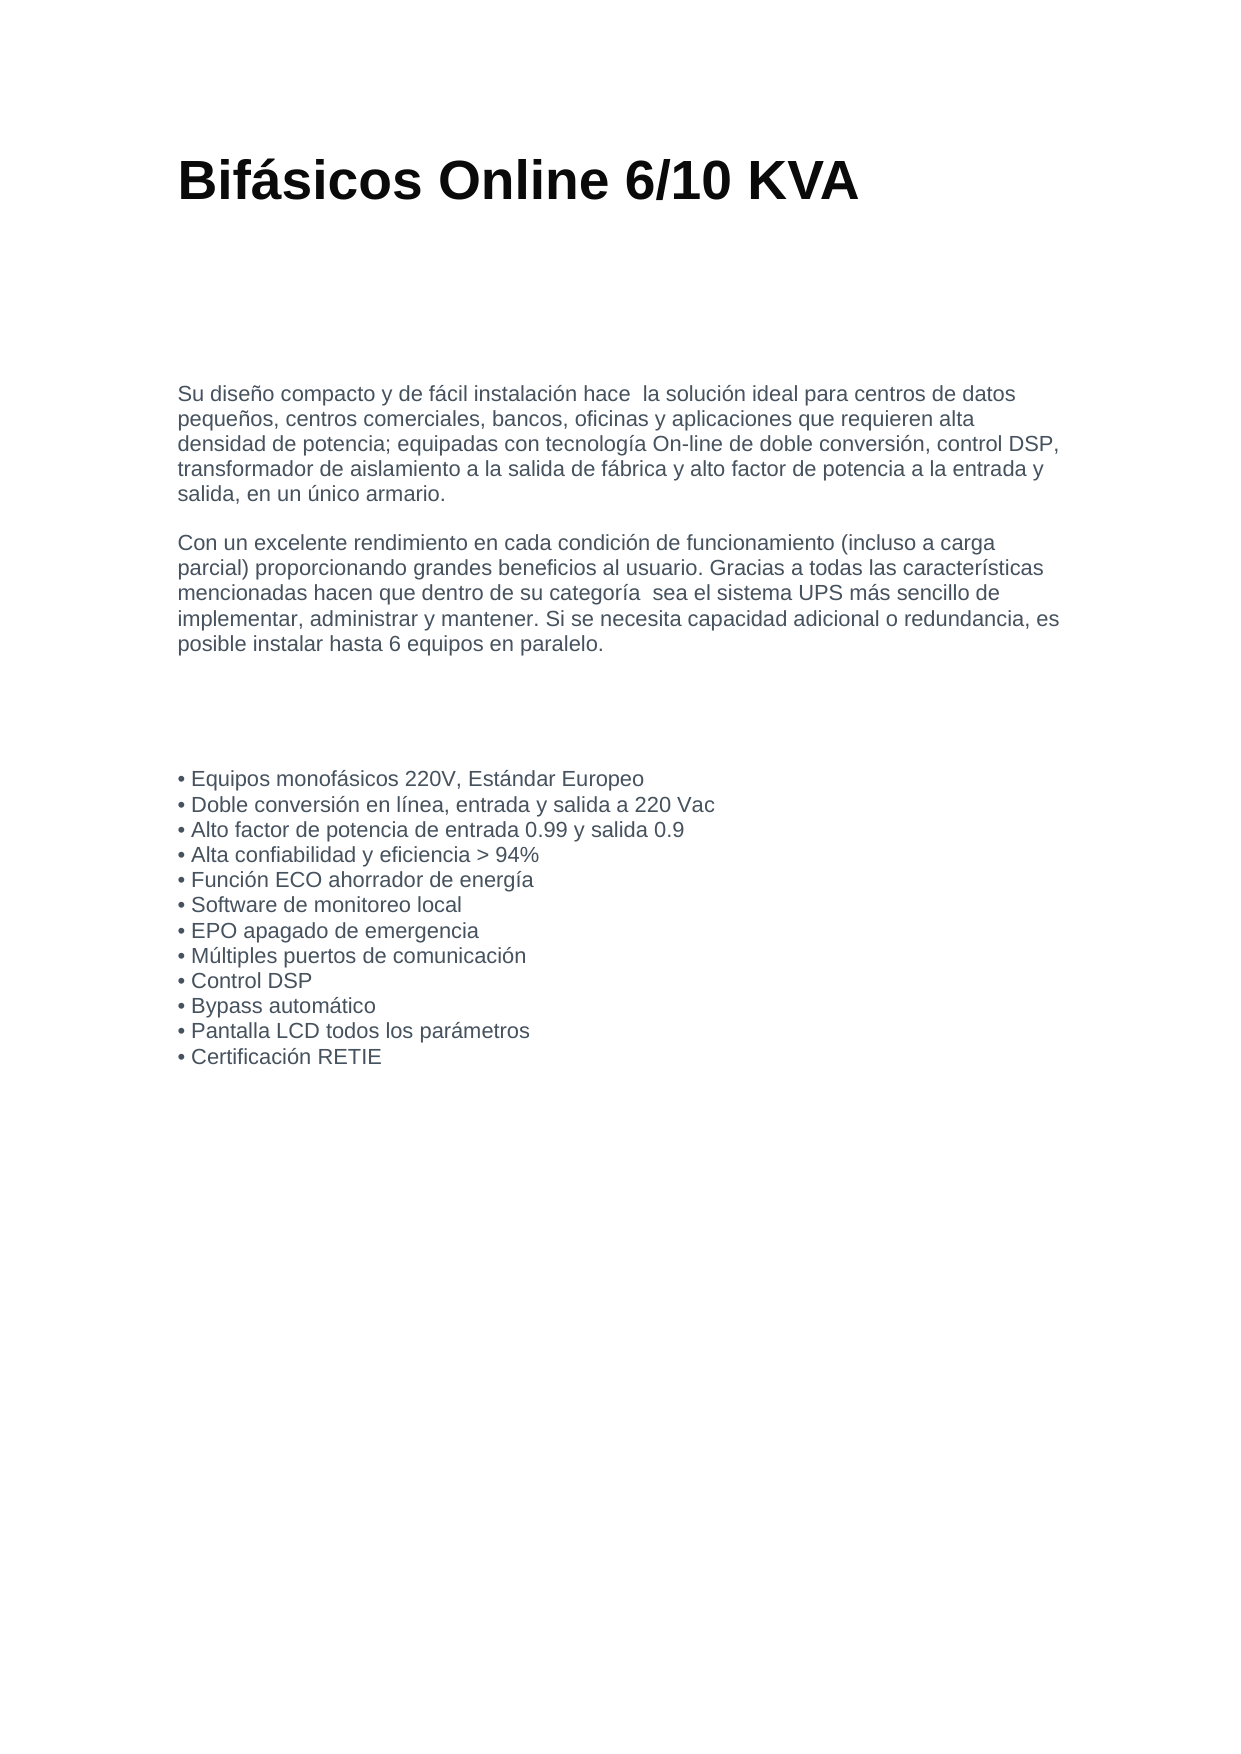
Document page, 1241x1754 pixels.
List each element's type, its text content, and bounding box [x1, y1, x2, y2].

text • Equipos monofásicos 220V, Estándar Europeo • Doble conversión en línea, entrada y salida a 220 Vac • Alto factor de potencia de entrada 0.99 y salida 0.9 • Alta confiabilidad y eficiencia > 94% • Función ECO ahorrador de energía • Software de monitoreo local • EPO apagado de emergencia • Múltiples puertos de comunicación • Control DSP • Bypass automático • Pantalla LCD todos los parámetros • Certificación RETIE [177, 766, 1063, 1069]
text Con un excelente rendimiento en cada condición de funcionamiento (incluso a carga parcial) proporcionando grandes beneficios al usuario. Gracias a todas las características mencionadas hacen que dentro de su categoría sea el sistema UPS más sencillo de implementar, administrar y mantener. Si se necesita capacidad adicional o redundancia, es posible instalar hasta 6 equipos en paralelo. [177, 530, 1063, 656]
subtitle Bifásicos Online 6/10 KVA [177, 148, 1063, 211]
text Su diseño compacto y de fácil instalación hace la solución ideal para centros de datos pequeños, centros comerciales, bancos, oficinas y aplicaciones que requieren alta densidad de potencia; equipadas con tecnología On-line de doble conversión, control DSP, transformador de aislamiento a la salida de fábrica y alto factor de potencia a la entrada y salida, en un único armario. [177, 380, 1063, 506]
